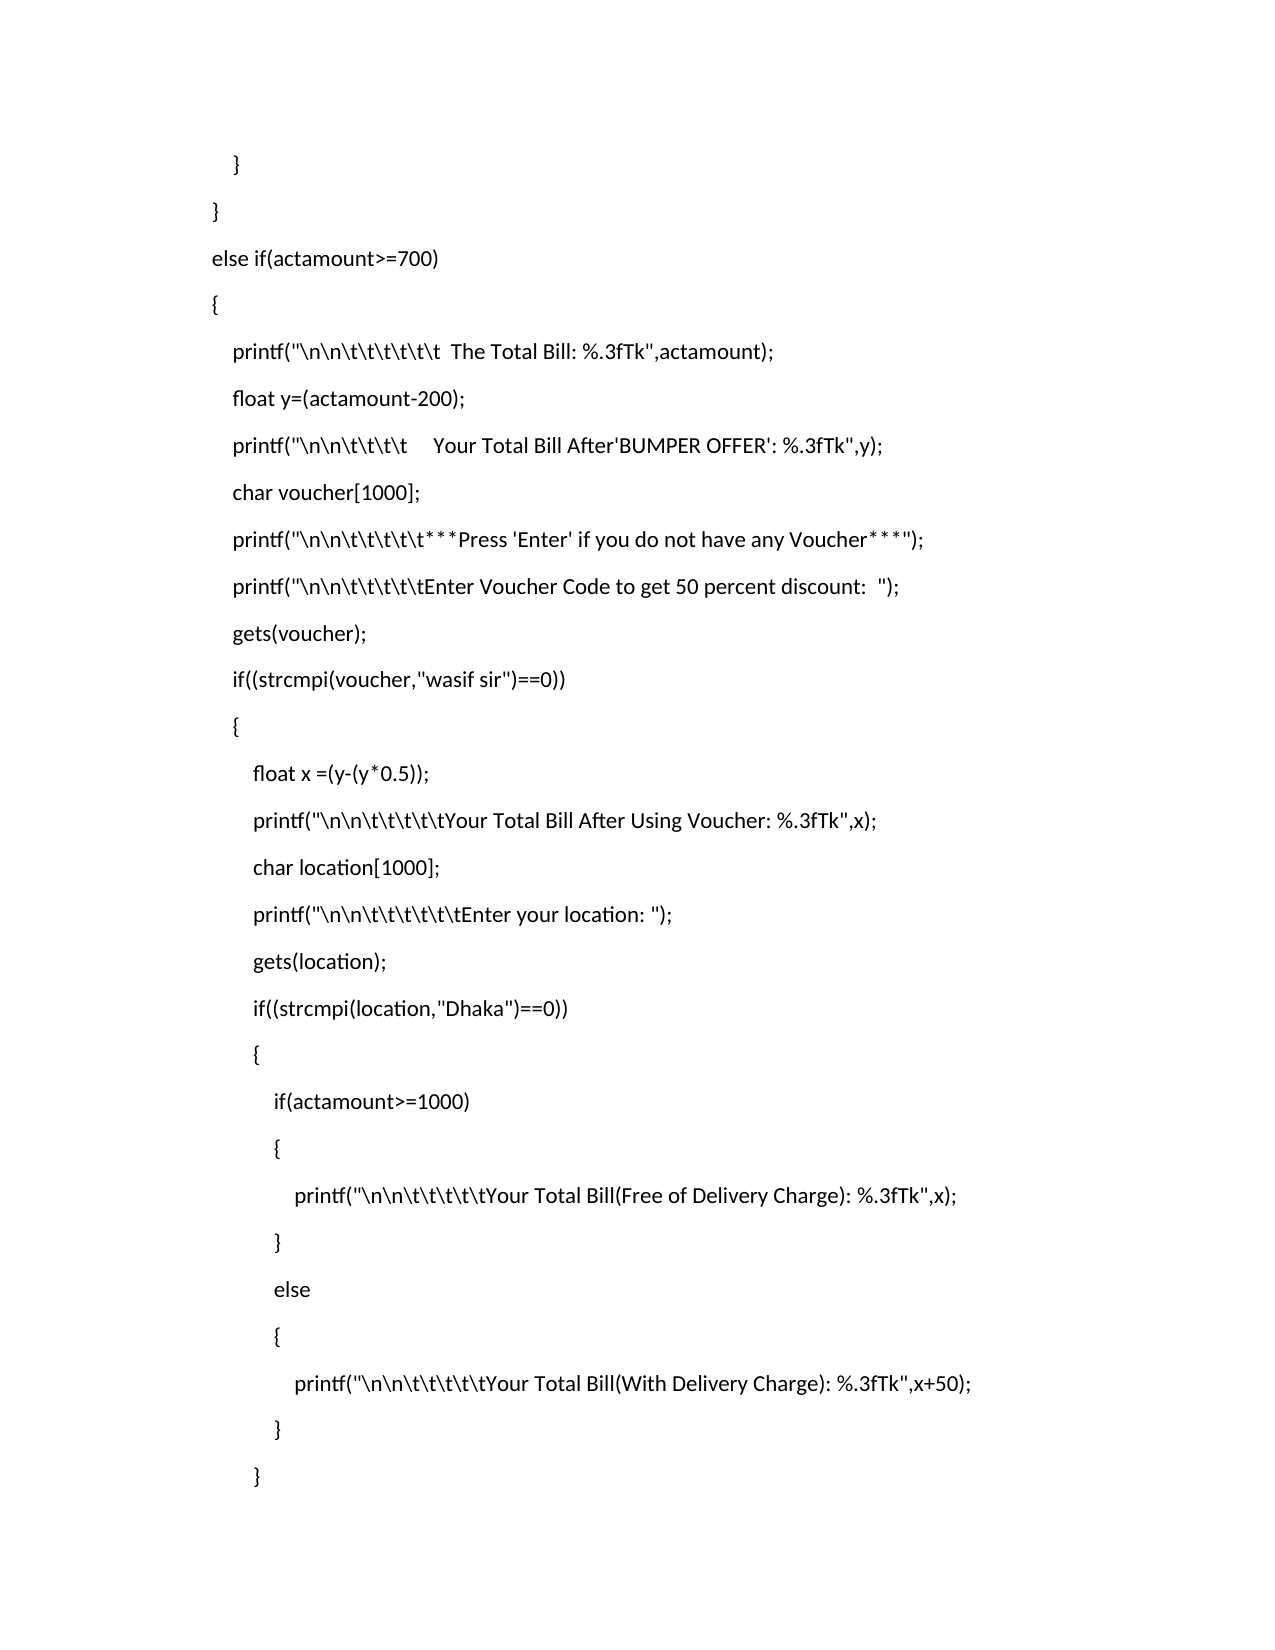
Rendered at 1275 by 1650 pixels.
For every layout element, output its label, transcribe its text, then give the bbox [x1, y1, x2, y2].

text gets(location); [150, 947, 1125, 975]
text printf("\n\n\t\t\t\t\t\t The Total Bill: %.3fTk",actamount); [150, 337, 1125, 366]
text { [150, 1041, 1125, 1069]
text printf("\n\n\t\t\t\t\tYour Total Bill(Free of Delivery Charge): %.3fTk",x); [150, 1181, 1125, 1209]
text if((strcmpi(voucher,"wasif sir")==0)) [150, 666, 1125, 694]
text { [150, 1322, 1125, 1350]
text { [150, 291, 1125, 319]
text printf("\n\n\t\t\t\t\t\tEnter your location: "); [150, 900, 1125, 928]
text printf("\n\n\t\t\t\t\tEnter Voucher Code to get 50 percent discount: "); [150, 572, 1125, 600]
text { [150, 712, 1125, 741]
text } [150, 150, 1125, 178]
text char location[1000]; [150, 853, 1125, 881]
text printf("\n\n\t\t\t\t Your Total Bill After'BUMPER OFFER': %.3fTk",y); [150, 431, 1125, 459]
text char voucher[1000]; [150, 478, 1125, 506]
text printf("\n\n\t\t\t\t\tYour Total Bill After Using Voucher: %.3fTk",x); [150, 806, 1125, 834]
text printf("\n\n\t\t\t\t\tYour Total Bill(With Delivery Charge): %.3fTk",x+50); [150, 1369, 1125, 1397]
text gets(voucher); [150, 619, 1125, 647]
text float x =(y-(y*0.5)); [150, 759, 1125, 787]
text else if(actamount>=700) [150, 244, 1125, 272]
text } [150, 197, 1125, 225]
text if((strcmpi(location,"Dhaka")==0)) [150, 994, 1125, 1022]
text if(actamount>=1000) [150, 1087, 1125, 1116]
text else [150, 1275, 1125, 1303]
text { [150, 1134, 1125, 1162]
text printf("\n\n\t\t\t\t\t***Press 'Enter' if you do not have any Voucher***"); [150, 525, 1125, 553]
text } [150, 1228, 1125, 1256]
text } [150, 1462, 1125, 1491]
text } [150, 1416, 1125, 1444]
text float y=(actamount-200); [150, 384, 1125, 412]
